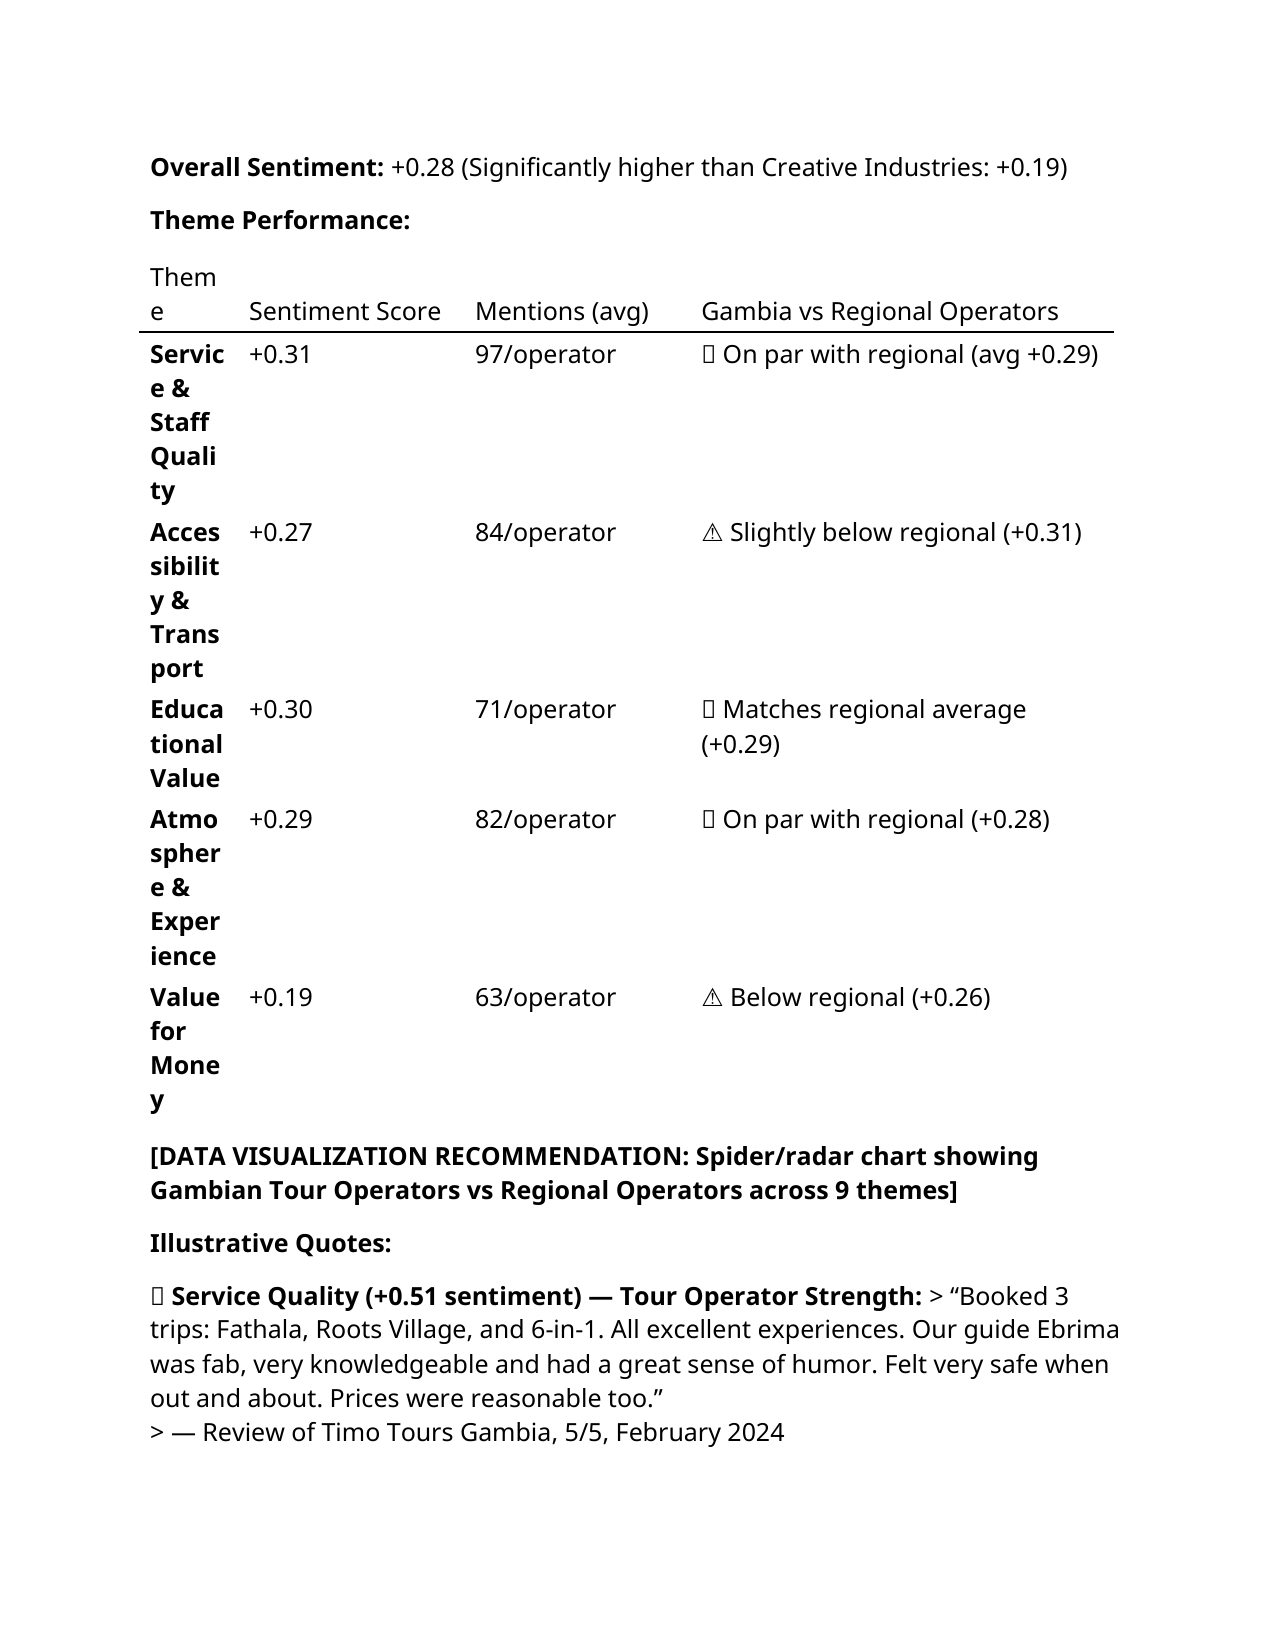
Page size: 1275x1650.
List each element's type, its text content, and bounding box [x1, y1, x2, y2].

table_cell 71/operator [464, 689, 690, 798]
table_cell ✅ Matches regional average (+0.29) [690, 689, 1114, 798]
table_header Mentions (avg) [464, 256, 690, 331]
table_cell 97/operator [464, 333, 690, 511]
table_cell Accessibility & Transport [139, 511, 238, 688]
table_cell ✅ On par with regional (+0.28) [690, 798, 1114, 976]
table_cell Value for Money [139, 976, 238, 1120]
text Theme Performance: [150, 203, 1125, 237]
table_cell +0.30 [238, 689, 464, 798]
table_cell 82/operator [464, 798, 690, 976]
table_header Theme [139, 256, 238, 331]
table_cell Service & Staff Quality [139, 333, 238, 511]
text Overall Sentiment: +0.28 (Significantly higher than Creative Industries: +0.19) [150, 150, 1125, 184]
table_cell 63/operator [464, 976, 690, 1120]
table_header Sentiment Score [238, 256, 464, 331]
text [DATA VISUALIZATION RECOMMENDATION: Spider/radar chart showing Gambian Tour Operators vs Regional Operators across 9 themes] [150, 1138, 1125, 1207]
table_cell 84/operator [464, 511, 690, 688]
table_cell +0.29 [238, 798, 464, 976]
table_cell ⚠️ Below regional (+0.26) [690, 976, 1114, 1120]
table_cell ⚠️ Slightly below regional (+0.31) [690, 511, 1114, 688]
text Illustrative Quotes: [150, 1225, 1125, 1259]
table_cell +0.27 [238, 511, 464, 688]
table_cell ✅ On par with regional (avg +0.29) [690, 333, 1114, 511]
table_header Gambia vs Regional Operators [690, 256, 1114, 331]
table_cell +0.31 [238, 333, 464, 511]
table_cell +0.19 [238, 976, 464, 1120]
table_cell Educational Value [139, 689, 238, 798]
table_cell Atmosphere & Experience [139, 798, 238, 976]
text ✅ Service Quality (+0.51 sentiment) — Tour Operator Strength: > “Booked 3 trips: Fathala, Roots Village, and 6-in-1. All excellent experiences. Our guide Ebrima was fab, very knowledgeable and had a great sense of humor. Felt very safe when out and about. Prices were reasonable too.” > — Review of Timo Tours Gambia, 5/5, February 2024 [150, 1278, 1125, 1448]
